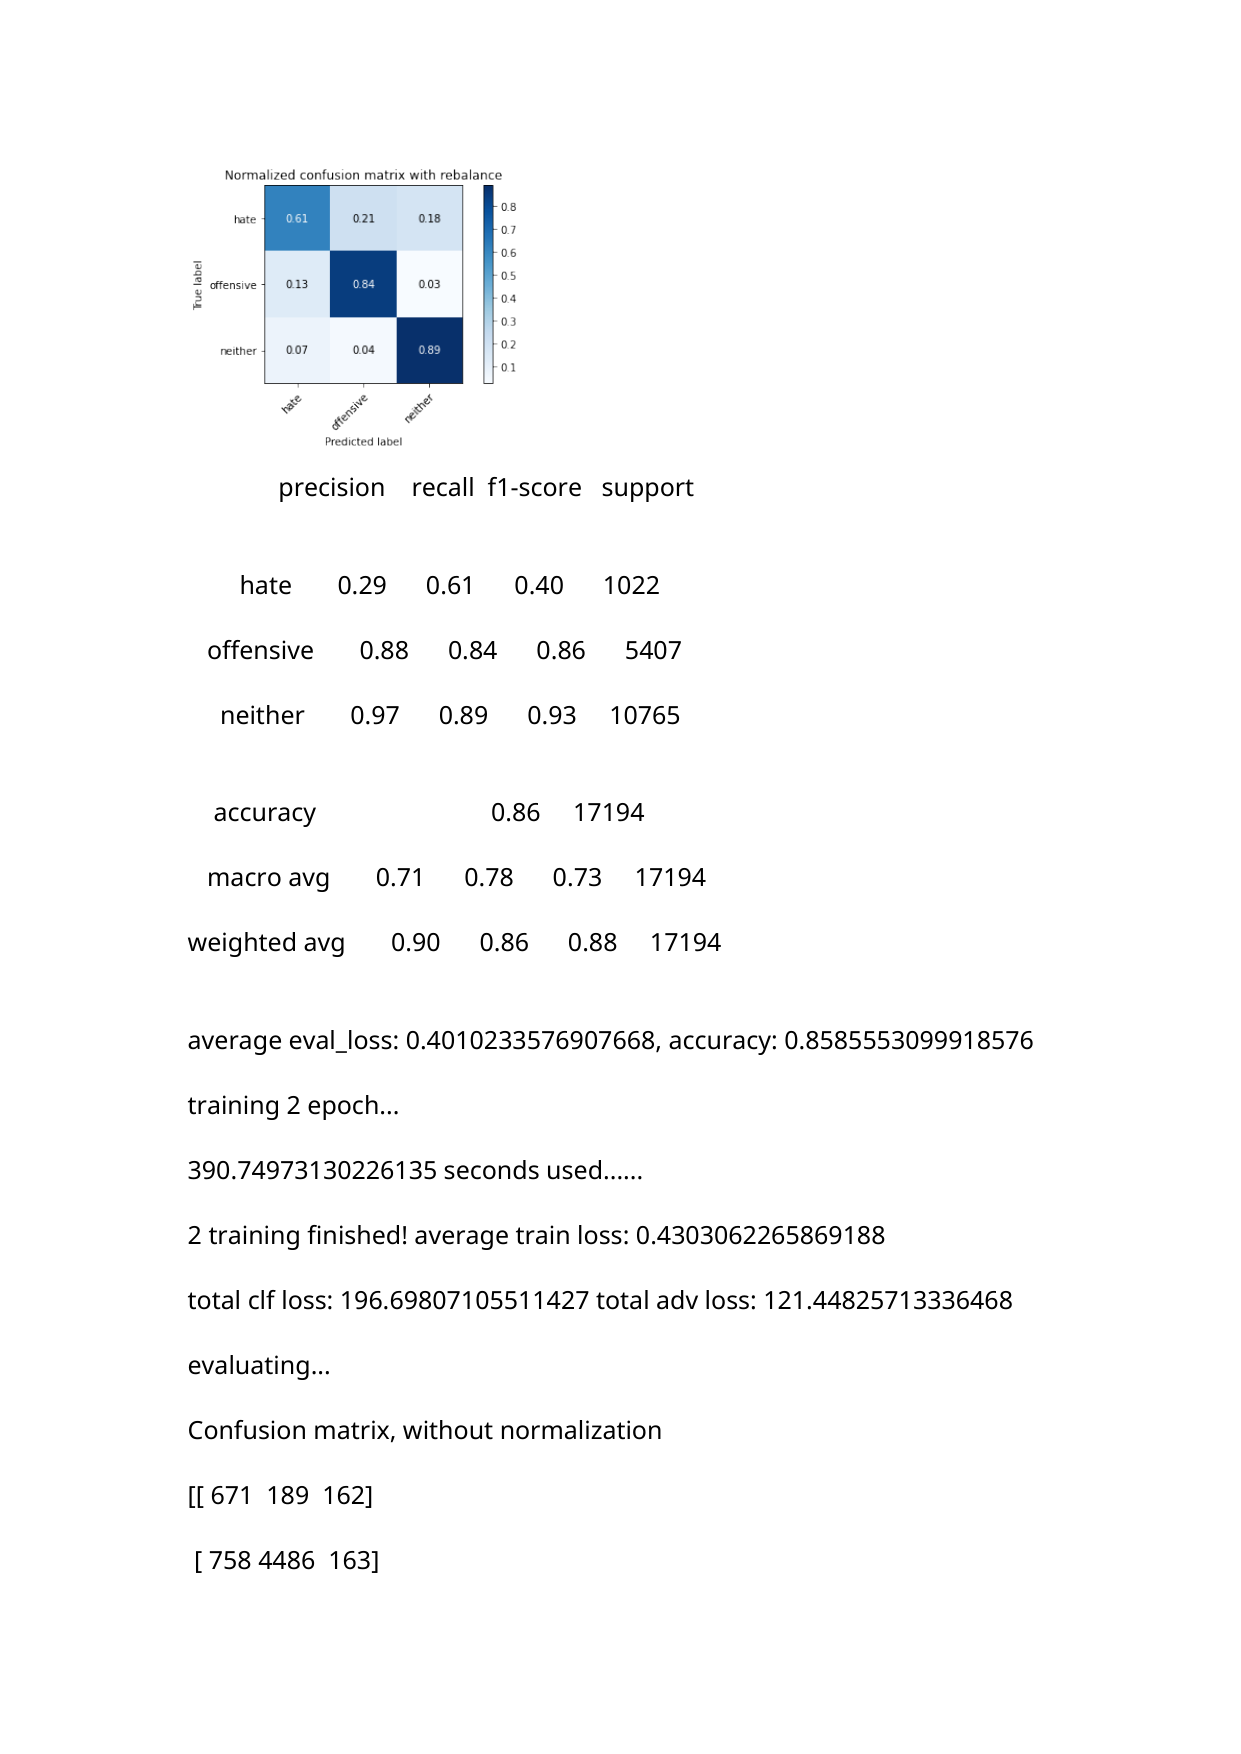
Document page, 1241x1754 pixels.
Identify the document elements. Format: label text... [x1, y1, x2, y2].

text weighted avg 0.90 0.86 0.88 17194 [187, 909, 1053, 974]
text precision recall f1-score support [187, 454, 1053, 519]
text 2 training finished! average train loss: 0.4303062265869188 [187, 1202, 1053, 1267]
text hate 0.29 0.61 0.40 1022 [187, 552, 1053, 617]
text neither 0.97 0.89 0.93 10765 [187, 682, 1053, 747]
text [ 758 4486 163] [187, 1527, 1053, 1592]
text 390.74973130226135 seconds used...... [187, 1137, 1053, 1202]
text [[ 671 189 162] [187, 1462, 1053, 1527]
text Confusion matrix, without normalization [187, 1397, 1053, 1462]
text macro avg 0.71 0.78 0.73 17194 [187, 844, 1053, 909]
text training 2 epoch... [187, 1072, 1053, 1137]
text accuracy 0.86 17194 [187, 779, 1053, 844]
picture [187, 162, 524, 454]
text average eval_loss: 0.4010233576907668, accuracy: 0.8585553099918576 [187, 1007, 1053, 1072]
text evaluating... [187, 1332, 1053, 1397]
text total clf loss: 196.69807105511427 total adv loss: 121.44825713336468 [187, 1267, 1053, 1332]
text offensive 0.88 0.84 0.86 5407 [187, 617, 1053, 682]
